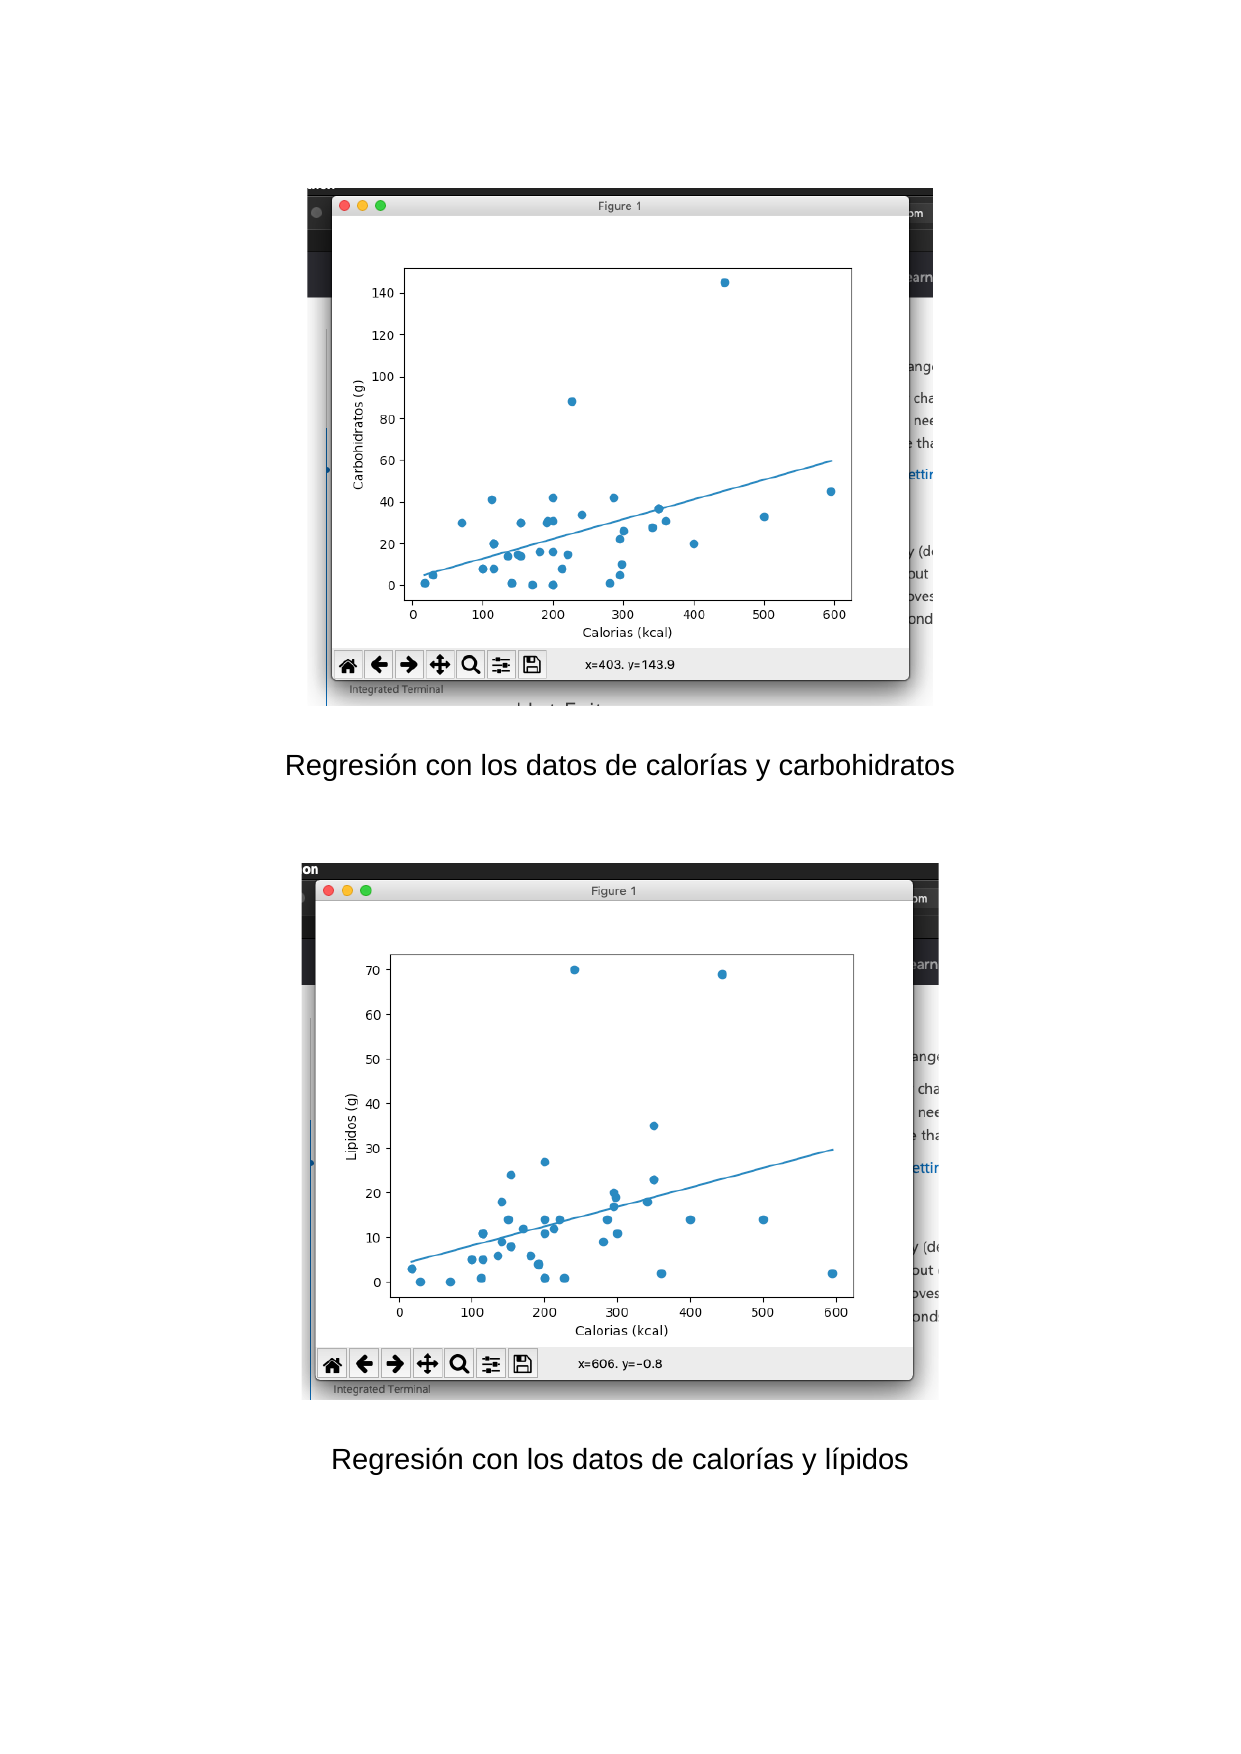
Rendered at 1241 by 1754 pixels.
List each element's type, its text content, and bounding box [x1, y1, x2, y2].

picture [301, 863, 939, 1400]
text Regresión con los datos de calorías y carbohidratos [150, 747, 1090, 781]
picture [307, 188, 933, 706]
text Regresión con los datos de calorías y lípidos [150, 1442, 1090, 1476]
